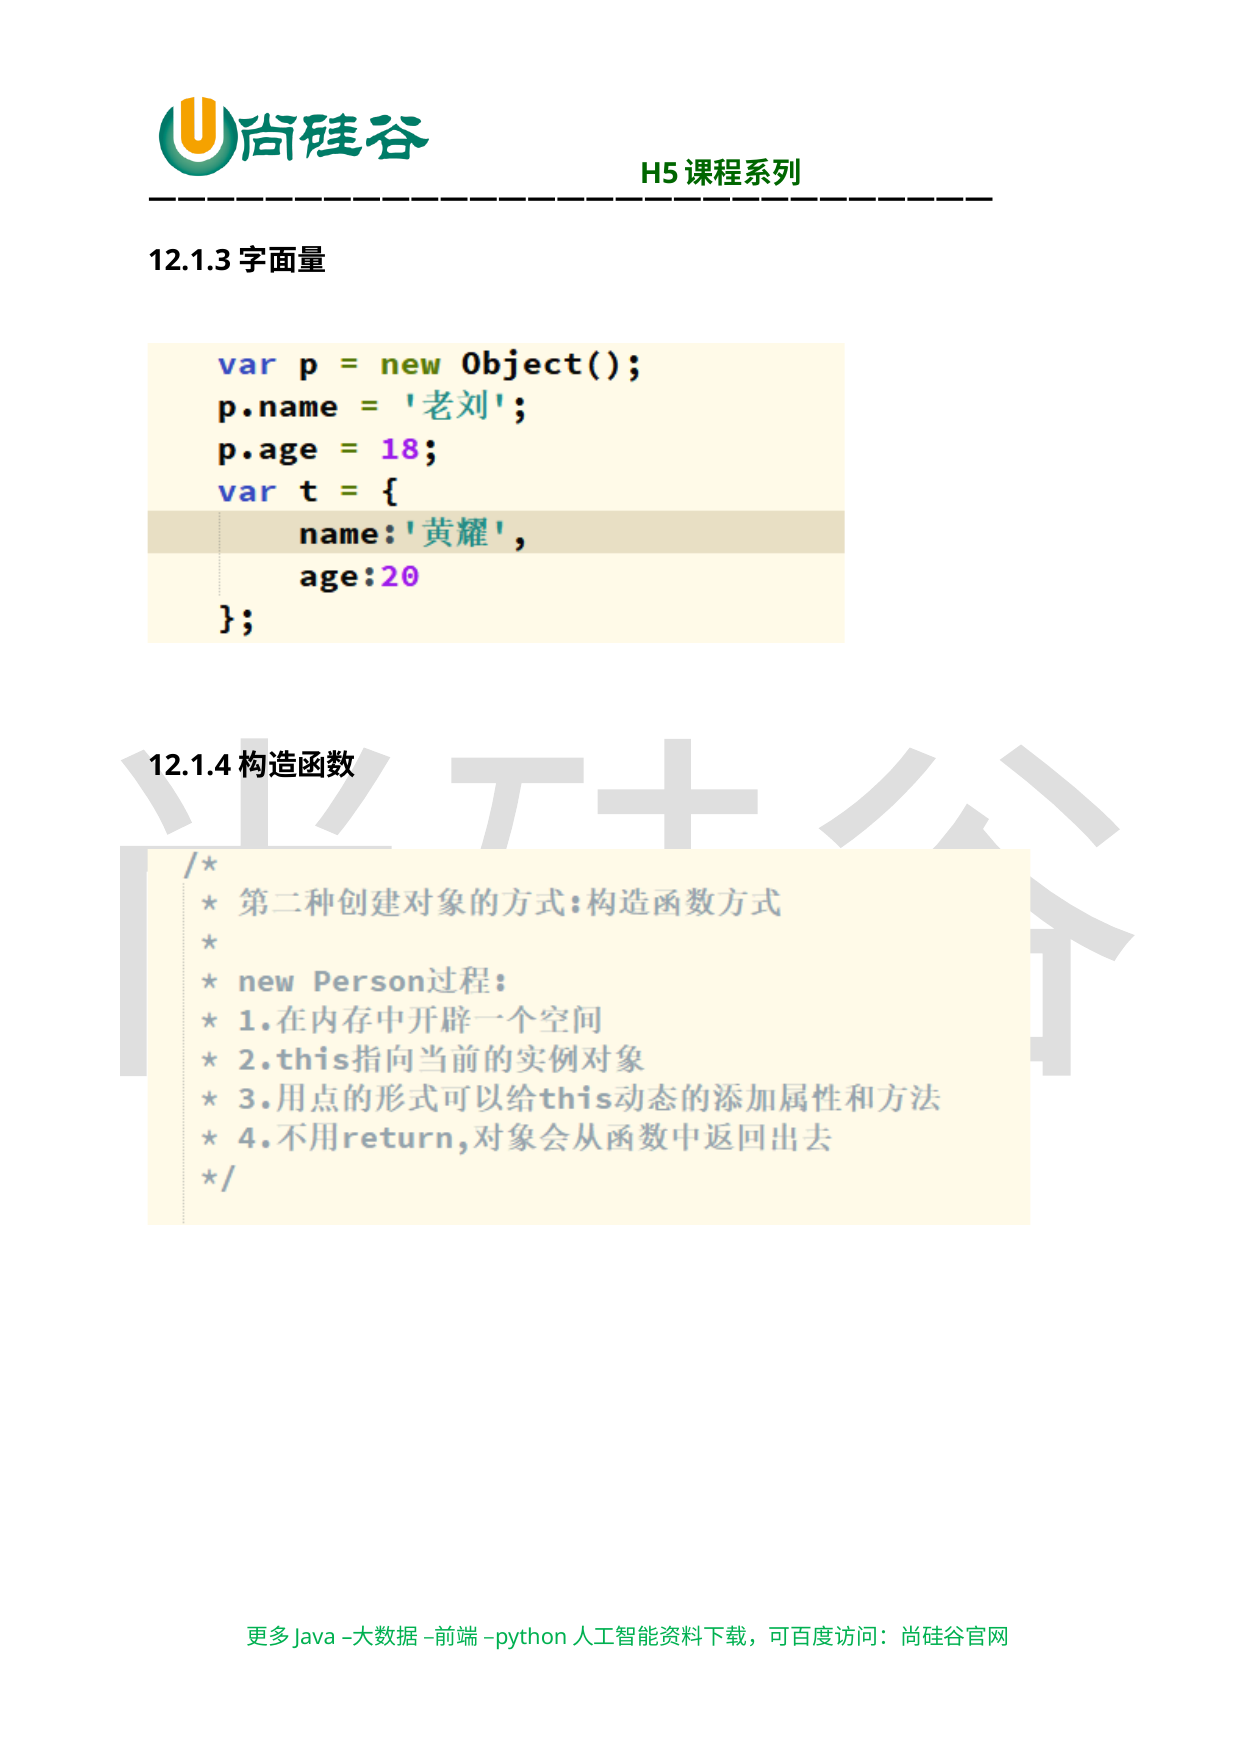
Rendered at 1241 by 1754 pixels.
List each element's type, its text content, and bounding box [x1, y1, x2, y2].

picture [147, 88, 436, 184]
picture [147, 849, 1031, 1225]
subtitle 构造函数 [148, 731, 1107, 796]
picture [147, 343, 845, 643]
subtitle 字面量 [148, 225, 1107, 290]
